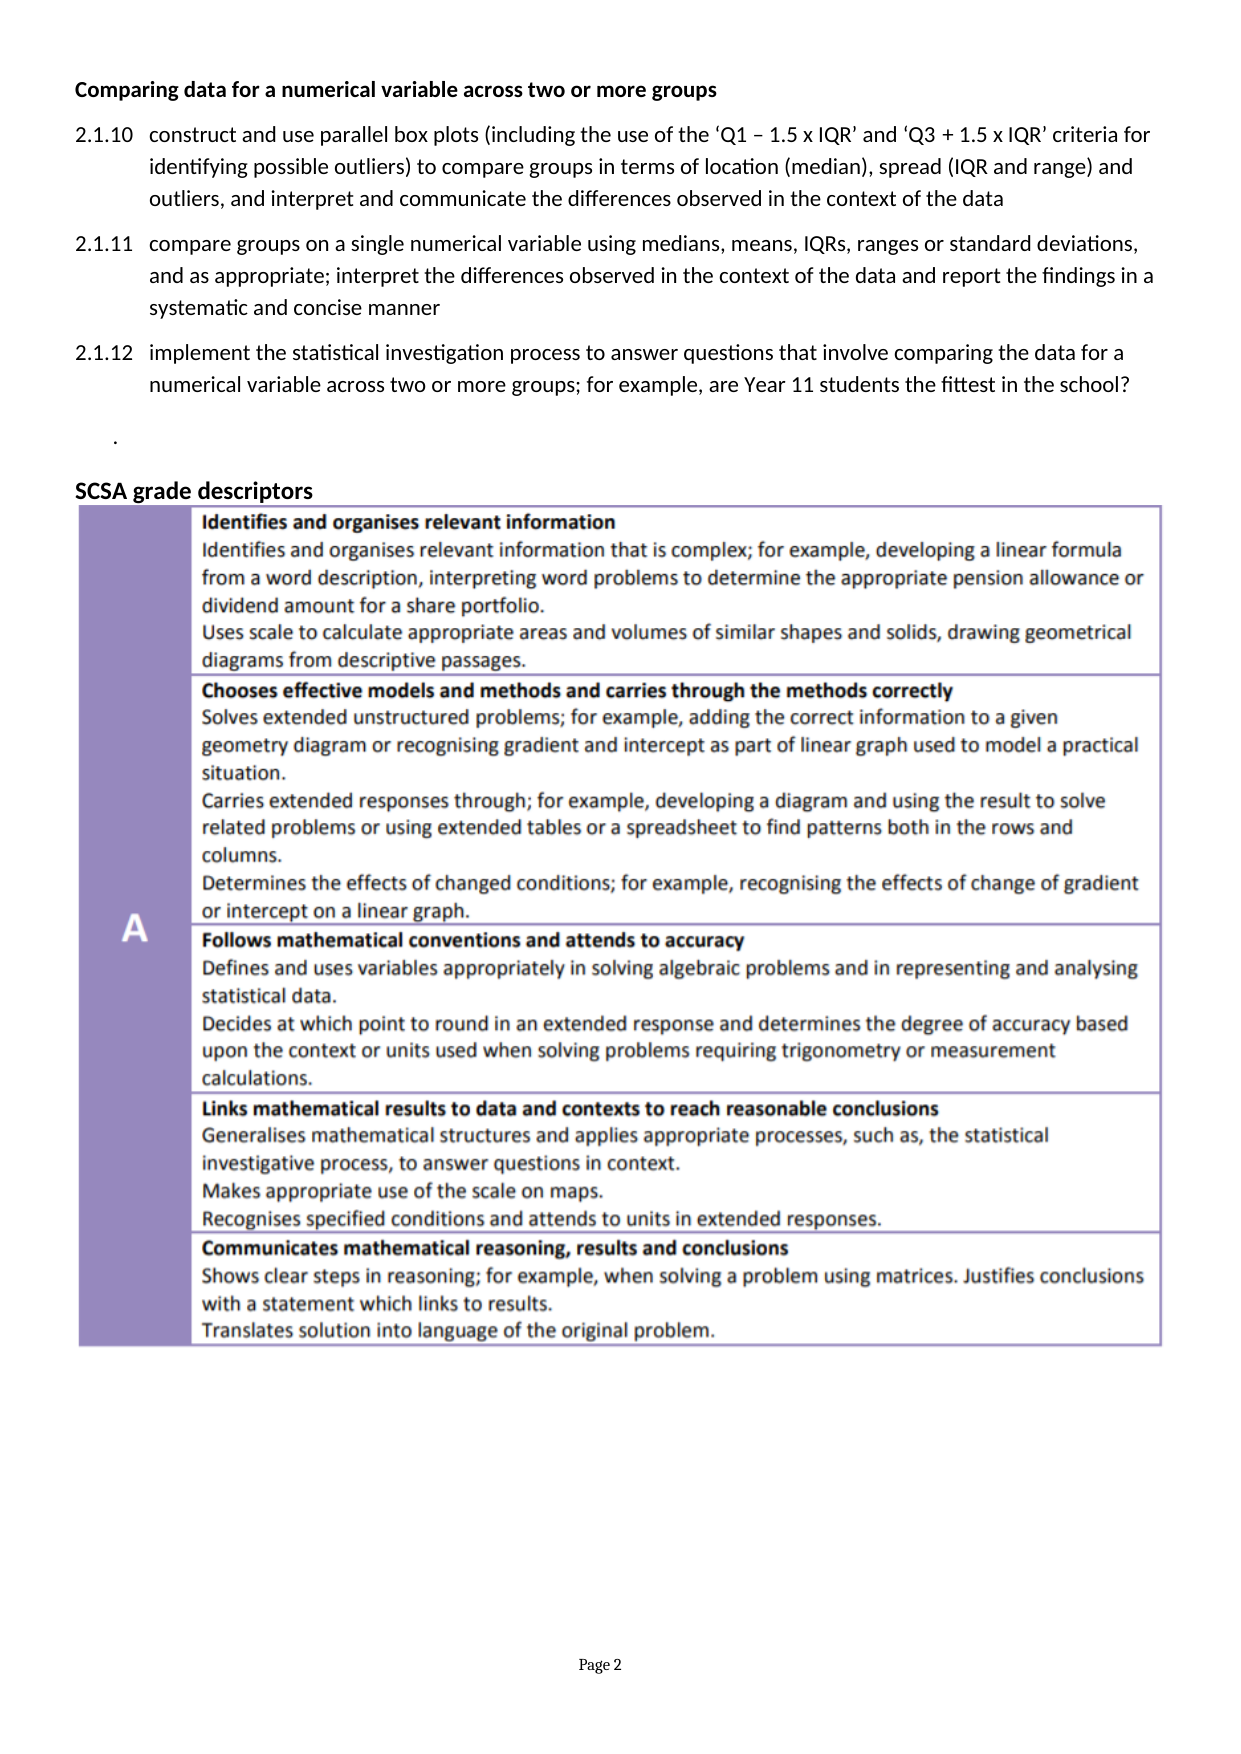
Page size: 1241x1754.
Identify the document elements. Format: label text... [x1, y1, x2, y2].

list 2.1.12 implement the statistical investigation process to answer questions that involve comparing the data for a numerical variable across two or more groups; for example, are Year 11 students the fittest in the school? [75, 338, 1165, 398]
list 2.1.10 construct and use parallel box plots (including the use of the ‘Q1 – 1.5 x IQR’ and ‘Q3 + 1.5 x IQR’ criteria for identifying possible outliers) to compare groups in terms of location (median), spread (IQR and range) and outliers, and interpret and communicate the differences observed in the context of the data [75, 120, 1165, 212]
text Comparing data for a numerical variable across two or more groups [75, 75, 1165, 103]
list 2.1.11 compare groups on a single numerical variable using medians, means, IQRs, ranges or standard deviations, and as appropriate; interpret the differences observed in the context of the data and report the findings in a systematic and concise manner [75, 229, 1165, 321]
picture [75, 505, 1166, 1350]
text SCSA grade descriptors [75, 475, 1165, 505]
